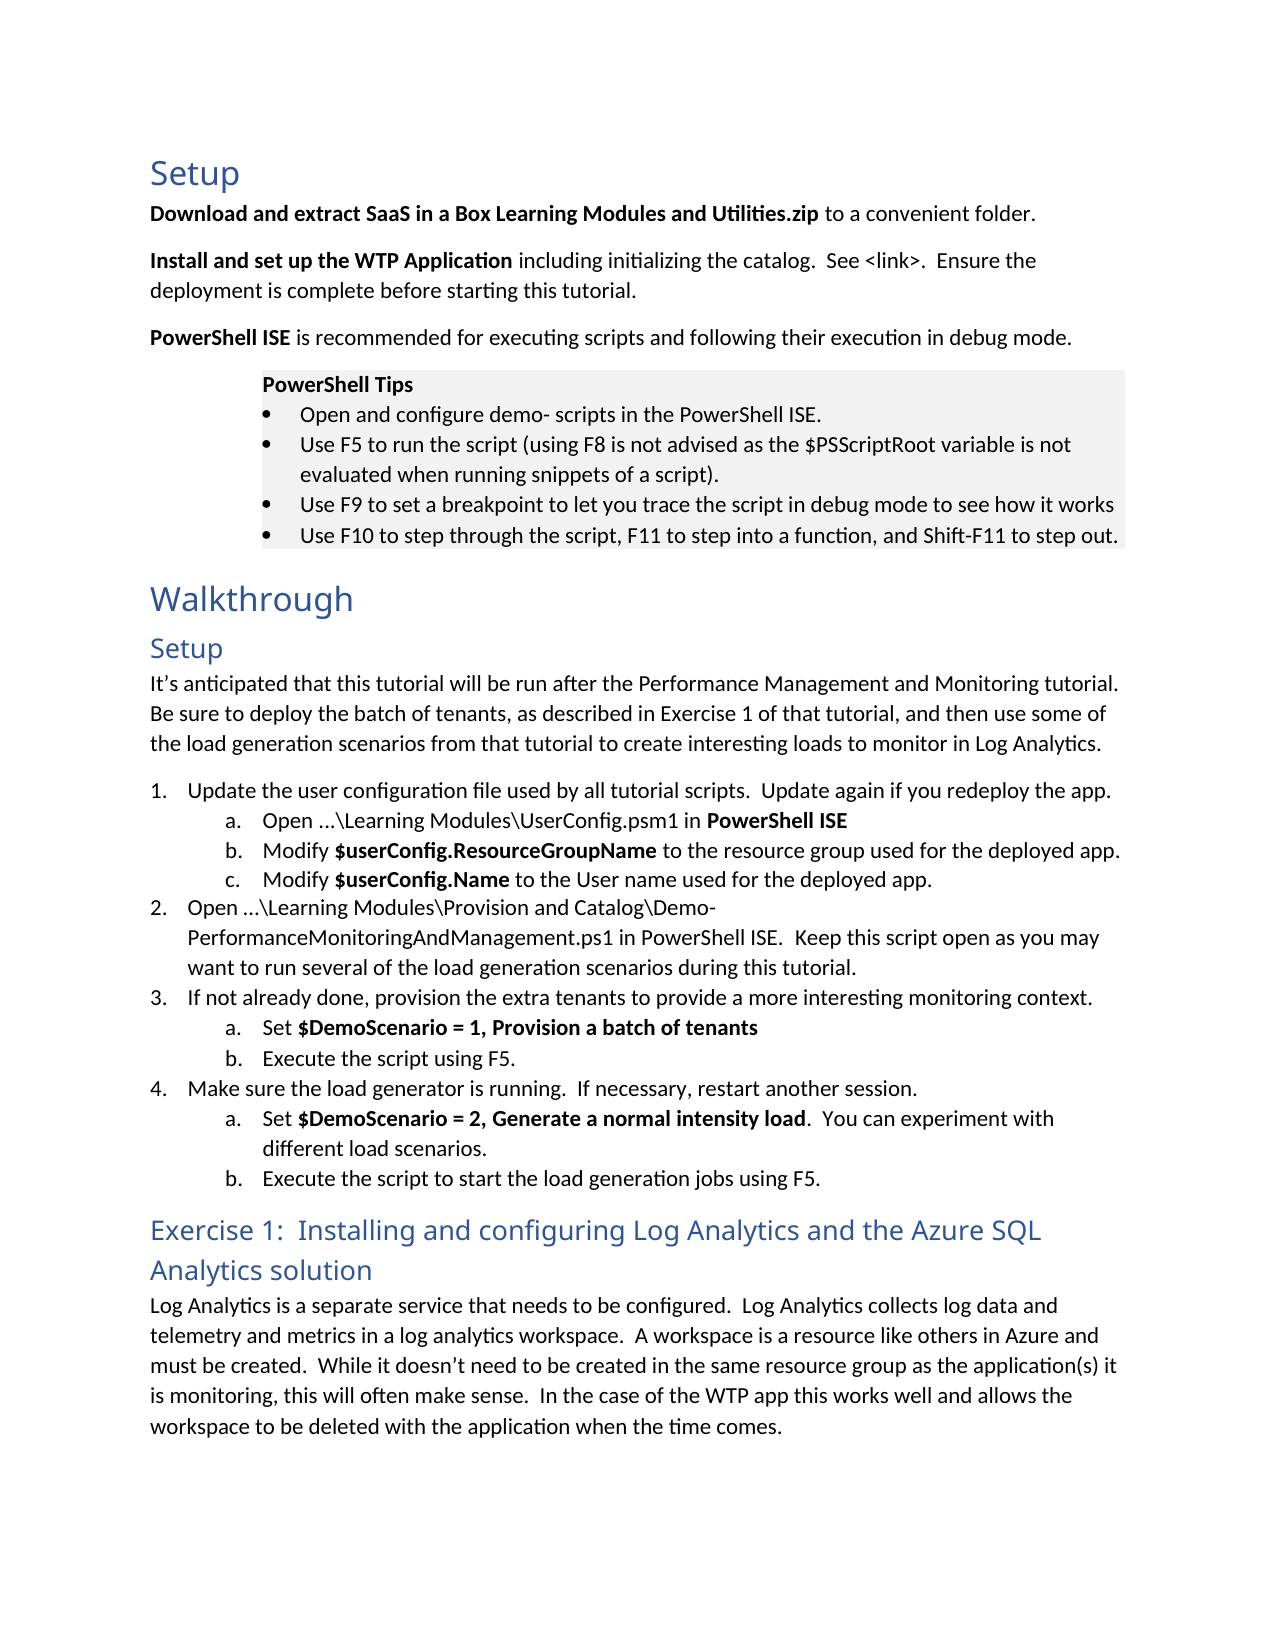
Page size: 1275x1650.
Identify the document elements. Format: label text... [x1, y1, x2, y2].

text Log Analytics is a separate service that needs to be configured. Log Analytics collects log data and telemetry and metrics in a log analytics workspace. A workspace is a resource like others in Azure and must be created. While it doesn’t need to be created in the same resource group as the application(s) it is monitoring, this will often make sense. In the case of the WTP app this works well and allows the workspace to be deleted with the application when the time comes. [150, 1291, 1125, 1440]
list Use F9 to set a breakpoint to let you trace the script in debug mode to see how it works [262, 491, 1125, 519]
list Open …\Learning Modules\Provision and Catalog\Demo-PerformanceMonitoringAndManagement.ps1 in PowerShell ISE. Keep this script open as you may want to run several of the load generation scenarios during this tutorial. [150, 893, 1125, 981]
list Make sure the load generator is running. If necessary, restart another session. [150, 1074, 1125, 1102]
list Set $DemoScenario = 2, Generate a normal intensity load. You can experiment with different load scenarios. [225, 1104, 1125, 1162]
subtitle Setup [150, 629, 1125, 666]
list Open and configure demo- scripts in the PowerShell ISE. [262, 400, 1125, 428]
list Open ...\Learning Modules\UserConfig.psm1 in PowerShell ISE [225, 806, 1125, 834]
list Modify $userConfig.ResourceGroupName to the resource group used for the deployed app. [225, 837, 1125, 865]
list Set $DemoScenario = 1, Provision a batch of tenants [225, 1013, 1125, 1042]
list PowerShell Tips [262, 370, 1125, 398]
subtitle Walkthrough [150, 576, 1125, 621]
list Use F5 to run the script (using F8 is not advised as the $PSScriptRoot variable is not evaluated when running snippets of a script). [262, 430, 1125, 488]
subtitle Exercise 1: Installing and configuring Log Analytics and the Azure SQL Analytics solution [150, 1211, 1125, 1288]
list Update the user configuration file used by all tutorial scripts. Update again if you redeploy the app. [150, 776, 1125, 804]
list Use F10 to step through the script, F11 to step into a function, and Shift-F11 to step out. [262, 521, 1125, 549]
text Install and set up the WTP Application including initializing the catalog. See <link>. Ensure the deployment is complete before starting this tutorial. [150, 246, 1125, 304]
subtitle Setup [150, 150, 1125, 195]
list Execute the script using F5. [225, 1044, 1125, 1072]
text PowerShell ISE is recommended for executing scripts and following their execution in debug mode. [150, 323, 1125, 351]
list Execute the script to start the load generation jobs using F5. [225, 1164, 1125, 1193]
list If not already done, provision the extra tenants to provide a more interesting monitoring context. [150, 983, 1125, 1011]
text Download and extract SaaS in a Box Learning Modules and Utilities.zip to a convenient folder. [150, 199, 1125, 227]
list Modify $userConfig.Name to the User name used for the deployed app. [225, 865, 1125, 893]
text It’s anticipated that this tutorial will be run after the Performance Management and Monitoring tutorial. Be sure to deploy the batch of tenants, as described in Exercise 1 of that tutorial, and then use some of the load generation scenarios from that tutorial to create interesting loads to monitor in Log Analytics. [150, 669, 1125, 757]
